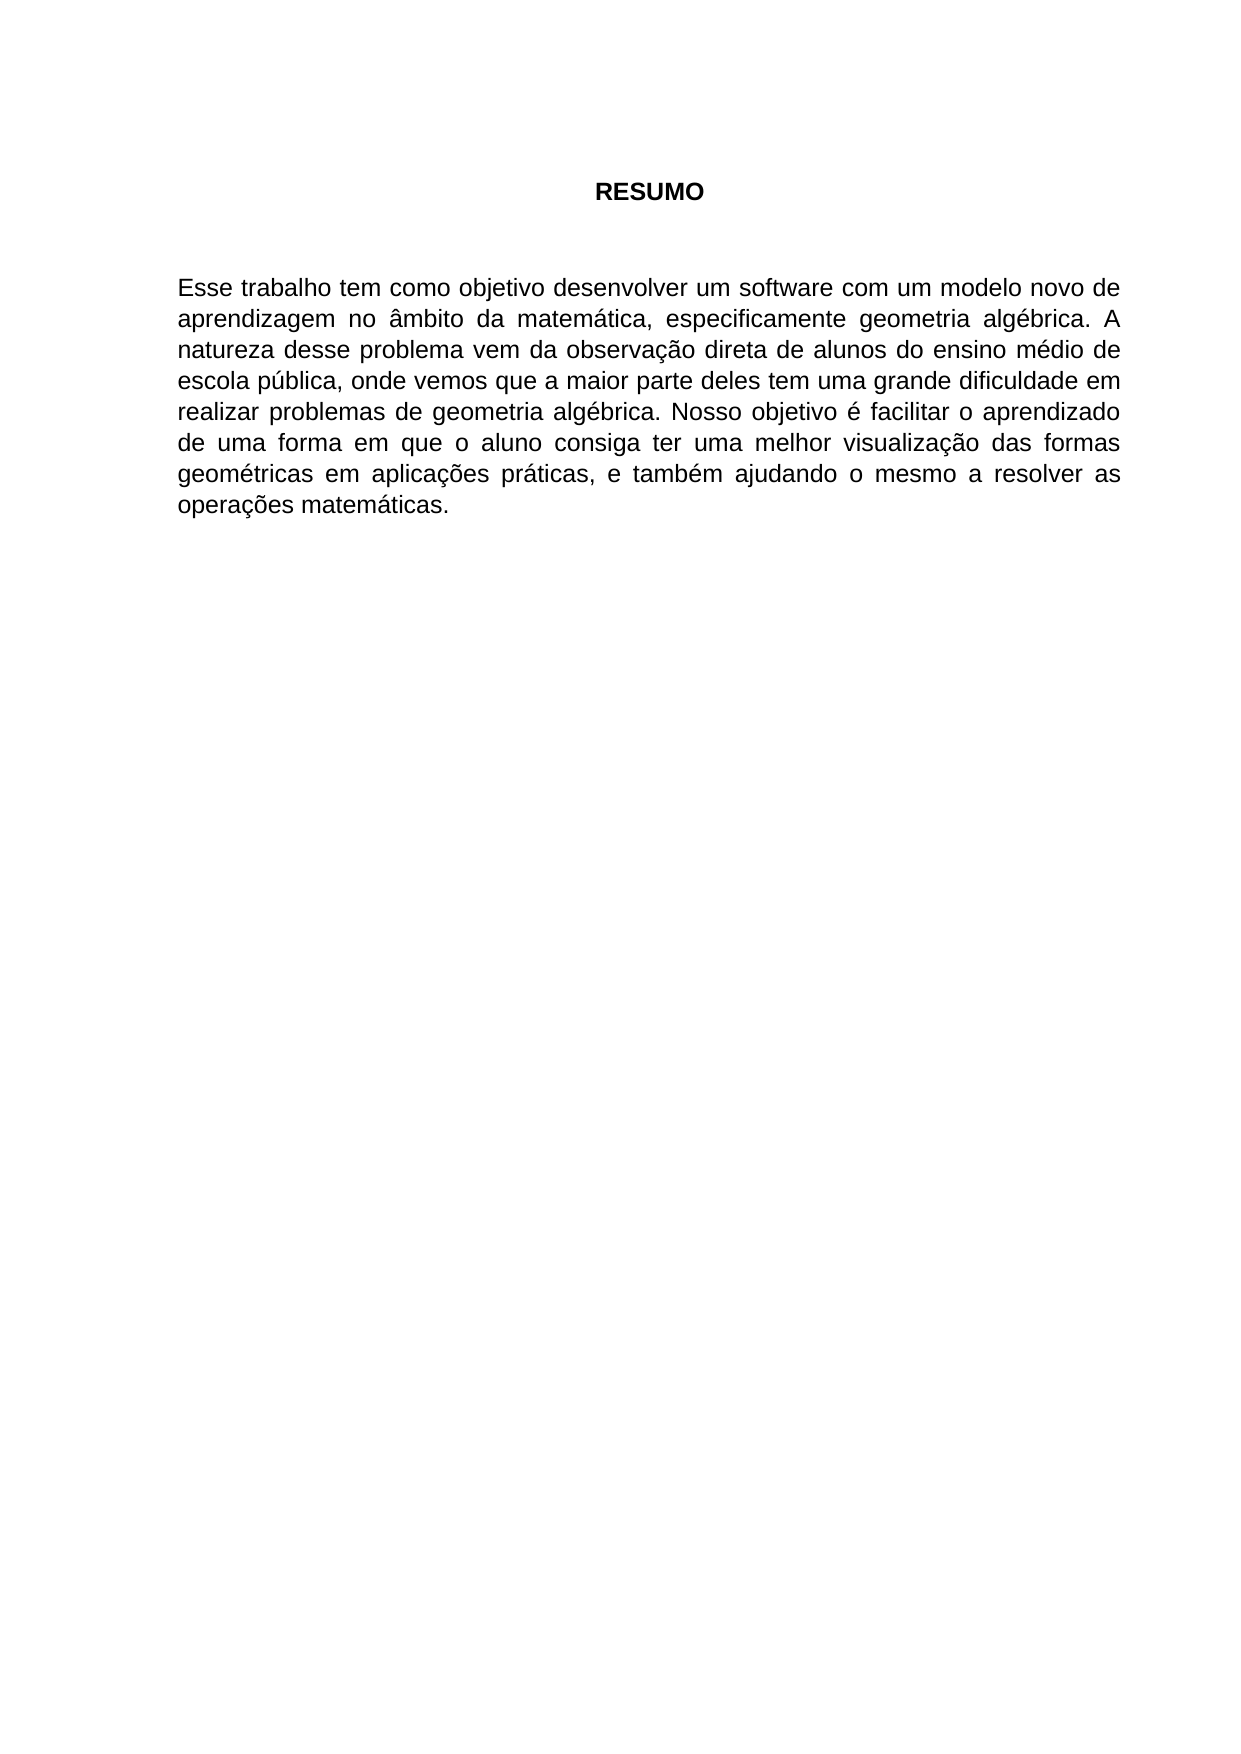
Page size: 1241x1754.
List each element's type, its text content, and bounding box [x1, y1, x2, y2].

text RESUMO [177, 177, 1122, 206]
text Esse trabalho tem como objetivo desenvolver um software com um modelo novo de aprendizagem no âmbito da matemática, especificamente geometria algébrica. A natureza desse problema vem da observação direta de alunos do ensino médio de escola pública, onde vemos que a maior parte deles tem uma grande dificuldade em realizar problemas de geometria algébrica. Nosso objetivo é facilitar o aprendizado de uma forma em que o aluno consiga ter uma melhor visualização das formas geométricas em aplicações práticas, e também ajudando o mesmo a resolver as operações matemáticas. [177, 273, 1122, 519]
